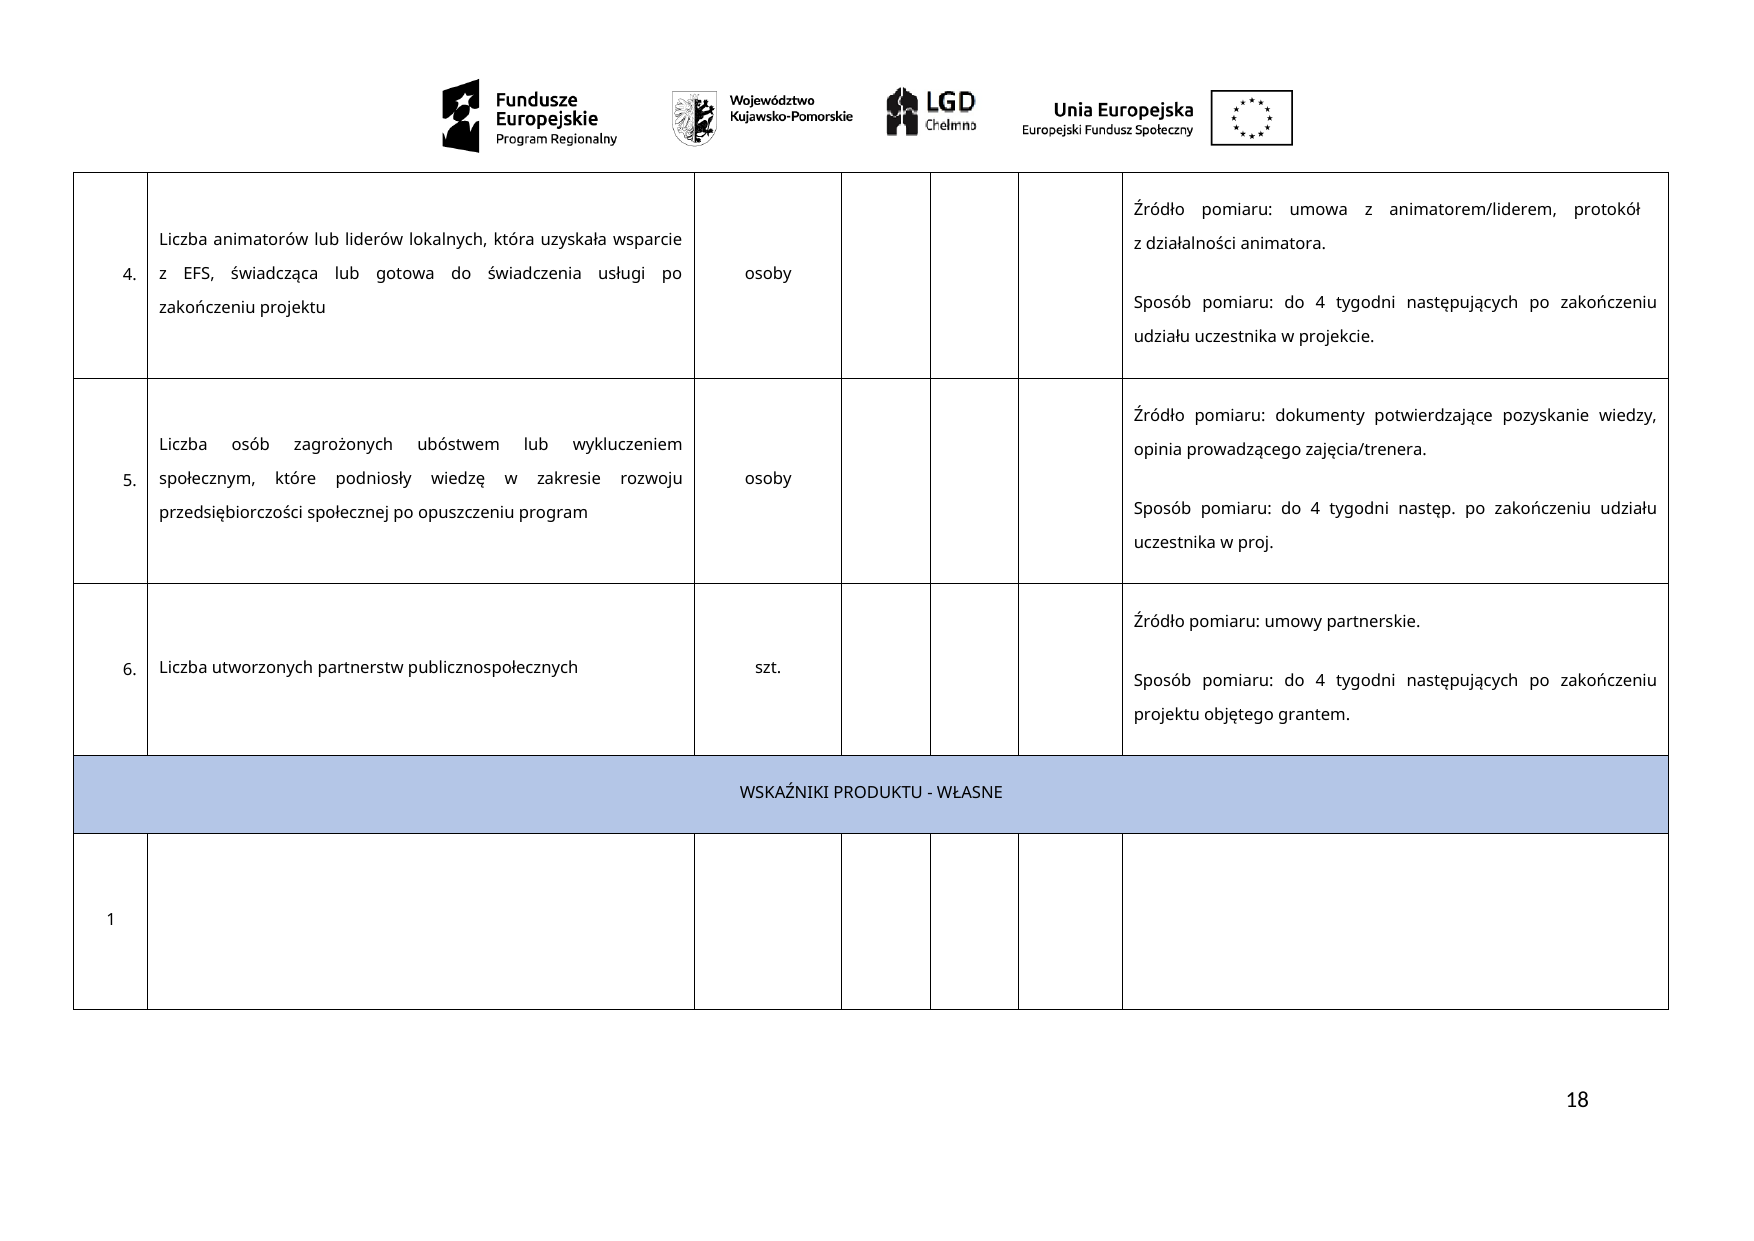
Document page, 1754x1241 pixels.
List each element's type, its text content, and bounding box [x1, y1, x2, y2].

table_cell WSKAŹNIKI PRODUKTU - WŁASNE [74, 756, 1668, 833]
table_cell [931, 584, 1018, 755]
table_cell [1019, 173, 1122, 377]
picture [424, 60, 1312, 172]
table_cell Źródło pomiaru: dokumenty potwierdzające pozyskanie wiedzy, opinia prowadzącego zajęcia/trenera. Sposób pomiaru: do 4 tygodni następ. po zakończeniu udziału uczestnika w proj. [1123, 379, 1668, 583]
table_cell Liczba osób zagrożonych ubóstwem lub wykluczeniem społecznym, które podniosły wiedzę w zakresie rozwoju przedsiębiorczości społecznej po opuszczeniu program [148, 379, 694, 583]
table_cell [842, 584, 930, 755]
table_cell szt. [695, 584, 841, 755]
table_cell Liczba animatorów lub liderów lokalnych, która uzyskała wsparcie z EFS, świadcząca lub gotowa do świadczenia usługi po zakończeniu projektu [148, 173, 694, 377]
table_cell 1 [74, 834, 147, 1009]
table_cell [1019, 379, 1122, 583]
table_cell [1019, 584, 1122, 755]
table_cell [842, 834, 930, 1009]
table_cell [1019, 834, 1122, 1009]
table_cell [148, 834, 694, 1009]
table_cell osoby [695, 173, 841, 377]
table_cell [931, 834, 1018, 1009]
table_cell [74, 584, 147, 755]
table_cell [1123, 834, 1668, 1009]
table_cell osoby [695, 379, 841, 583]
table_cell [74, 173, 147, 377]
table_cell Źródło pomiaru: umowa z animatorem/liderem, protokół z działalności animatora. Sposób pomiaru: do 4 tygodni następujących po zakończeniu udziału uczestnika w projekcie. [1123, 173, 1668, 377]
table_cell [74, 379, 147, 583]
table_cell [695, 834, 841, 1009]
table_cell [842, 379, 930, 583]
table_cell [931, 173, 1018, 377]
table_cell Źródło pomiaru: umowy partnerskie. Sposób pomiaru: do 4 tygodni następujących po zakończeniu projektu objętego grantem. [1123, 584, 1668, 755]
table_cell [842, 173, 930, 377]
table_cell Liczba utworzonych partnerstw publicznospołecznych [148, 584, 694, 755]
table_cell [931, 379, 1018, 583]
